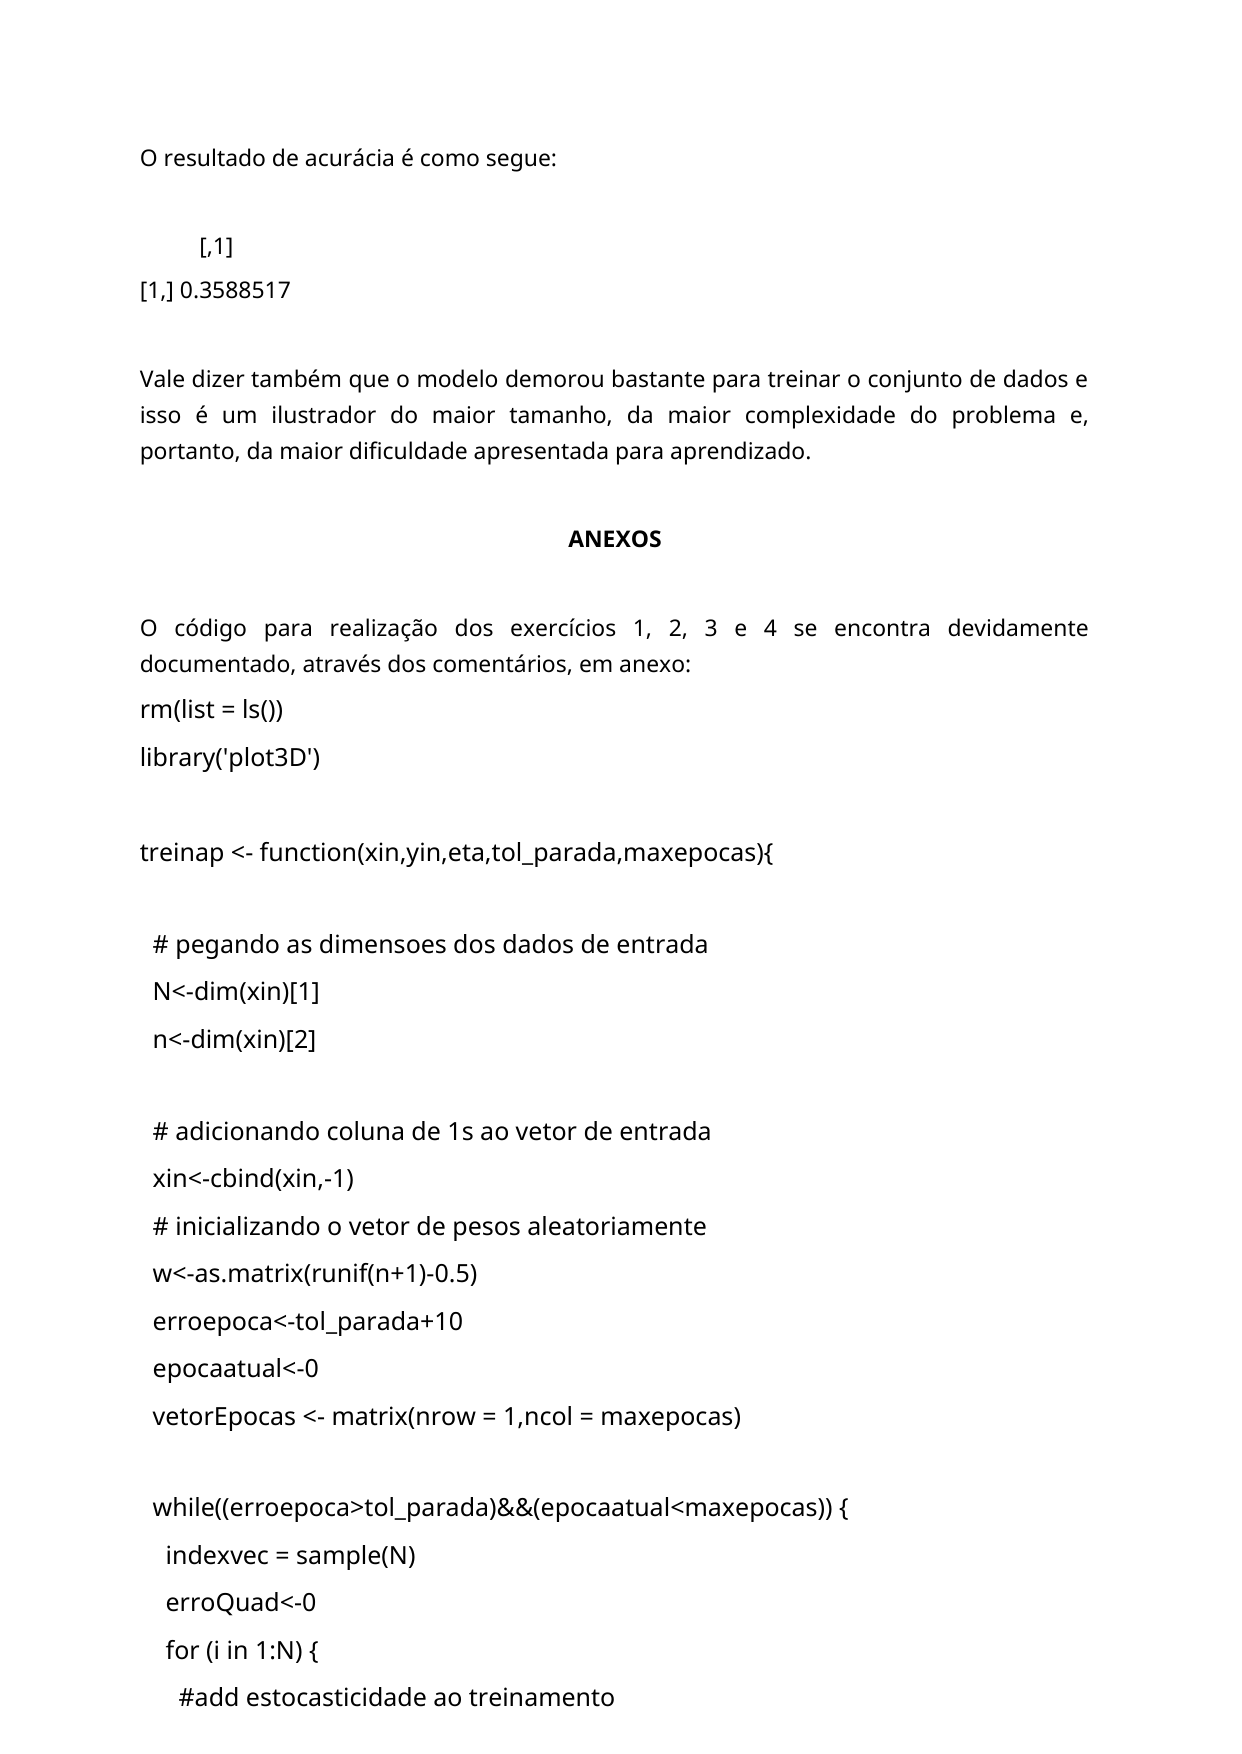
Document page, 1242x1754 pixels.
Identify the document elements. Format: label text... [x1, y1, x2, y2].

text vetorEpocas <- matrix(nrow = 1,ncol = maxepocas) [139, 1398, 1090, 1432]
text w<-as.matrix(runif(n+1)-0.5) [139, 1256, 1090, 1290]
text #add estocasticidade ao treinamento [139, 1680, 1090, 1714]
text while((erroepoca>tol_parada)&&(epocaatual<maxepocas)) { [139, 1490, 1090, 1524]
text [1,] 0.3588517 [139, 274, 1090, 306]
text indexvec = sample(N) [139, 1537, 1090, 1572]
text Vale dizer também que o modelo demorou bastante para treinar o conjunto de dados e isso é um ilustrador do maior tamanho, da maior complexidade do problema e, portanto, da maior dificuldade apresentada para aprendizado. [139, 363, 1090, 466]
text # inicializando o vetor de pesos aleatoriamente [139, 1208, 1090, 1242]
text erroepoca<-tol_parada+10 [139, 1303, 1090, 1337]
text n<-dim(xin)[2] [139, 1021, 1090, 1056]
text epocaatual<-0 [139, 1351, 1090, 1385]
text N<-dim(xin)[1] [139, 974, 1090, 1008]
text xin<-cbind(xin,-1) [139, 1161, 1090, 1195]
text O resultado de acurácia é como segue: [139, 142, 1090, 173]
text library('plot3D') [139, 740, 1090, 774]
text # adicionando coluna de 1s ao vetor de entrada [139, 1113, 1090, 1147]
text [,1] [139, 230, 1090, 261]
text ANEXOS [139, 523, 1090, 555]
text rm(list = ls()) [139, 692, 1090, 726]
text erroQuad<-0 [139, 1585, 1090, 1619]
text for (i in 1:N) { [139, 1632, 1090, 1667]
text # pegando as dimensoes dos dados de entrada [139, 926, 1090, 961]
text treinap <- function(xin,yin,eta,tol_parada,maxepocas){ [139, 835, 1090, 869]
text O código para realização dos exercícios 1, 2, 3 e 4 se encontra devidamente documentado, através dos comentários, em anexo: [139, 612, 1090, 679]
